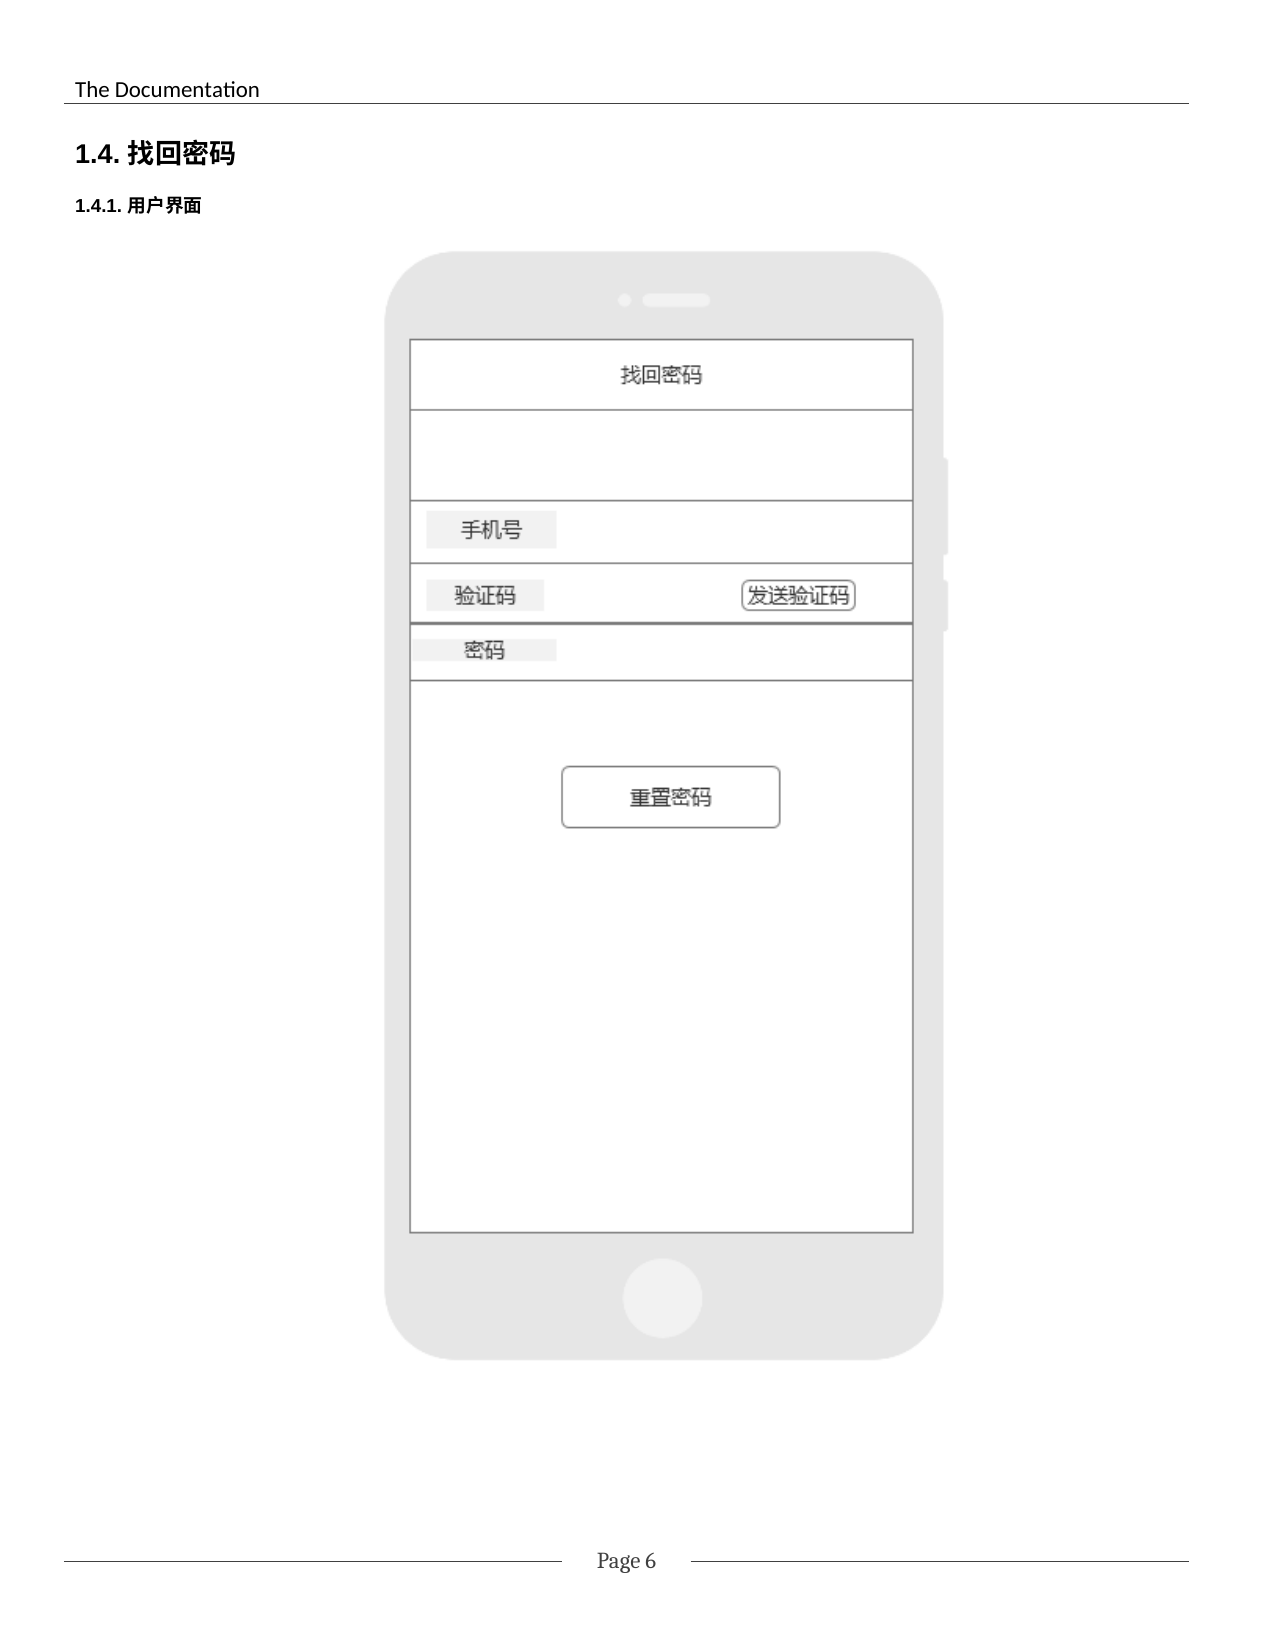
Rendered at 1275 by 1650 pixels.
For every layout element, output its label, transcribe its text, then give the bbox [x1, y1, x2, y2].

subtitle 找回密码 [75, 138, 1200, 169]
subtitle 用户界面 [75, 194, 1200, 216]
